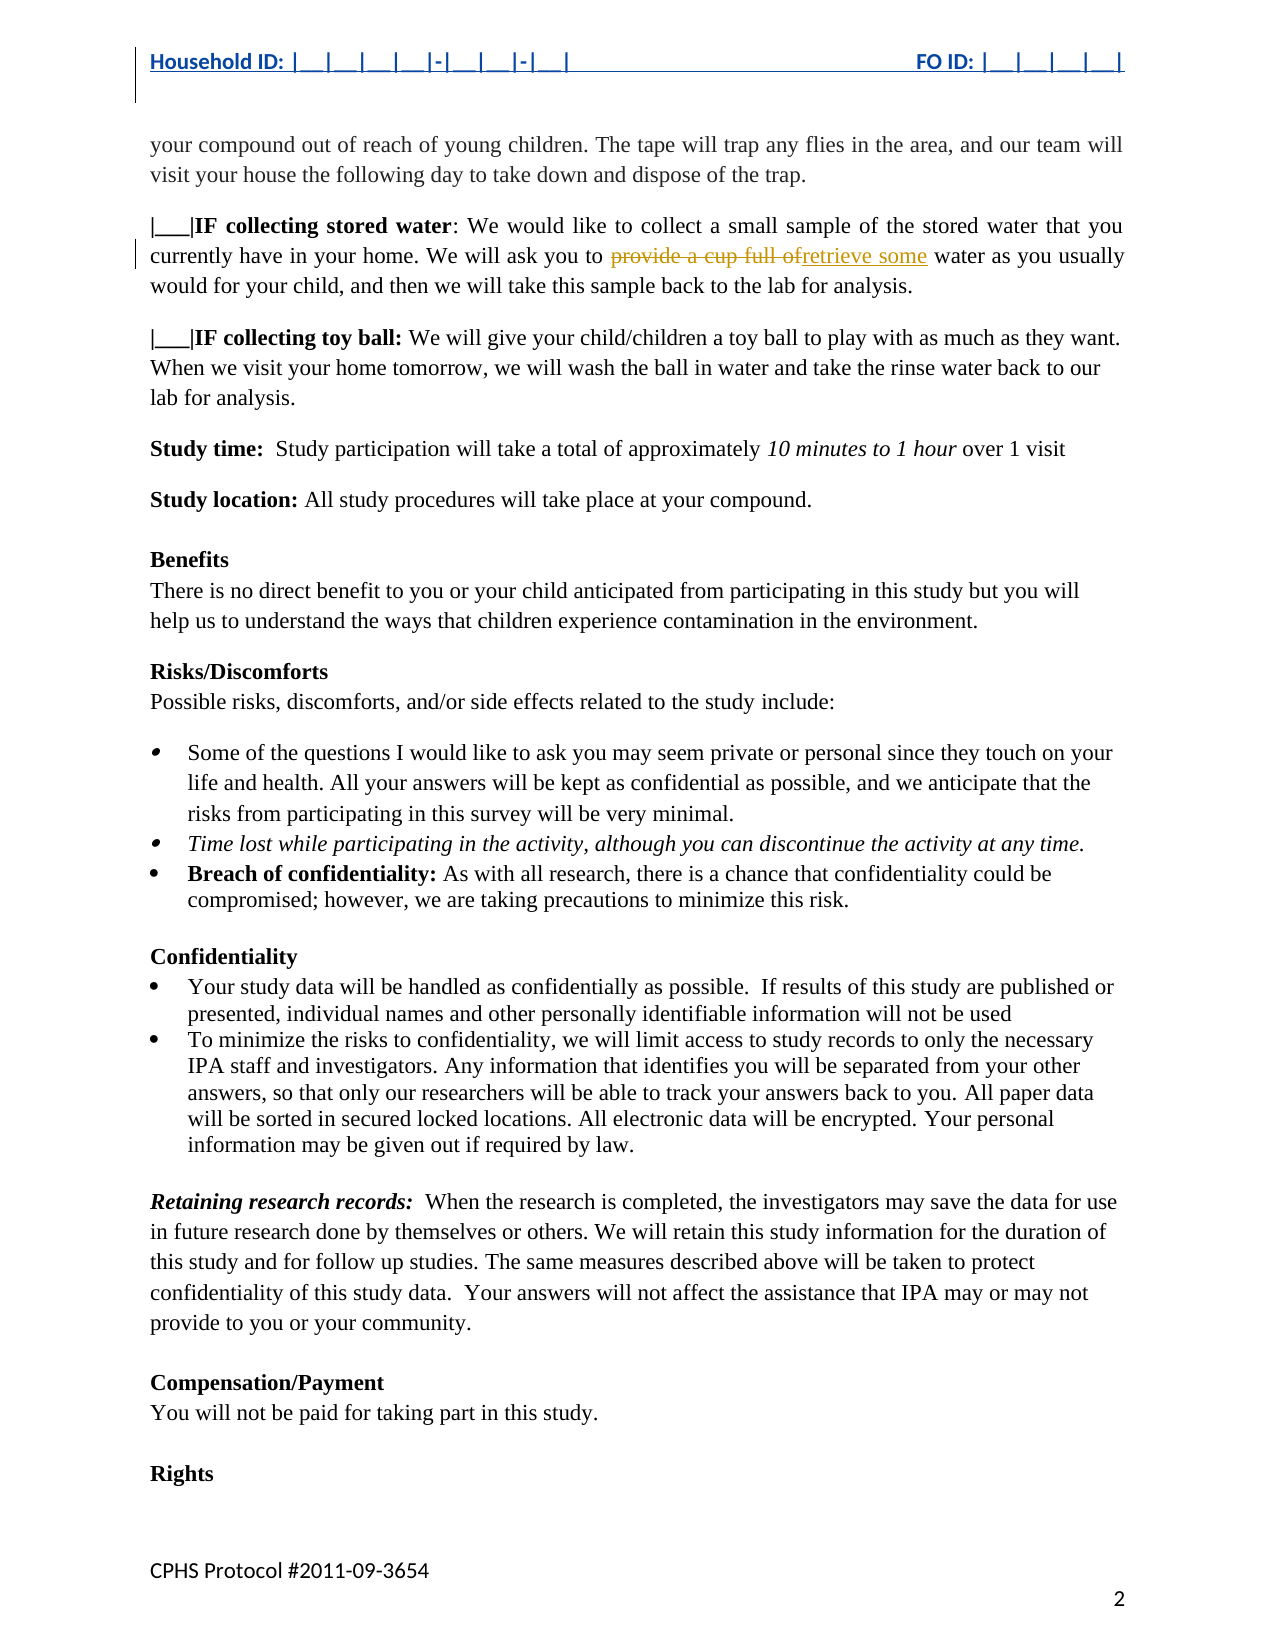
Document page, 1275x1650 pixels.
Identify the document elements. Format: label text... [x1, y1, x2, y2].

list To minimize the risks to confidentiality, we will limit access to study records to only the necessary IPA staff and investigators. Any information that identifies you will be separated from your other answers, so that only our researchers will be able to track your answers back to you. All paper data will be sorted in secured locked locations. All electronic data will be encrypted. Your personal information may be given out if required by law. [150, 1026, 1125, 1158]
list Some of the questions I would like to ask you may seem private or personal since they touch on your life and health. All your answers will be kept as confidential as possible, and we anticipate that the risks from participating in this survey will be very minimal. [150, 739, 1125, 826]
text Study location: All study procedures will take place at your compound. [150, 486, 1125, 512]
text Risks/Discomforts [150, 658, 1125, 684]
text You will not be paid for taking part in this study. [150, 1399, 1125, 1426]
text Study time: Study participation will take a total of approximately 10 minutes to 1 hour over 1 visit [150, 435, 1125, 461]
text |___|IF collecting stored water: We would like to collect a small sample of the stored water that you currently have in your home. We will ask you to water as you usually would for your child, and then we will take this sample back to the lab for analysis. [150, 212, 1125, 299]
text Confidentiality [150, 943, 1125, 969]
list Your study data will be handled as confidentially as possible. If results of this study are published or presented, individual names and other personally identifiable information will not be used [150, 973, 1125, 1026]
list Time lost while participating in the activity, although you can discontinue the activity at any time. [150, 830, 1125, 856]
text There is no direct benefit to you or your child anticipated from participating in this study but you will help us to understand the ways that children experience contamination in the environment. [150, 577, 1125, 633]
text Rights [150, 1460, 1125, 1486]
text Benefits [150, 547, 1125, 573]
text Retaining research records: When the research is completed, the investigators may save the data for use in future research done by themselves or others. We will retain this study information for the duration of this study and for follow up studies. The same measures described above will be taken to protect confidentiality of this study data. Your answers will not affect the assistance that IPA may or may not provide to you or your community. [150, 1188, 1125, 1335]
text Compensation/Payment [150, 1369, 1125, 1396]
list Breach of confidentiality: As with all research, there is a chance that confidentiality could be compromised; however, we are taking precautions to minimize this risk. [150, 860, 1125, 913]
text Possible risks, discomforts, and/or side effects related to the study include: [150, 688, 1125, 714]
text |___|IF collecting toy ball: We will give your child/children a toy ball to play with as much as they want. When we visit your home tomorrow, we will wash the ball in water and take the rinse water back to our lab for analysis. [150, 324, 1125, 410]
